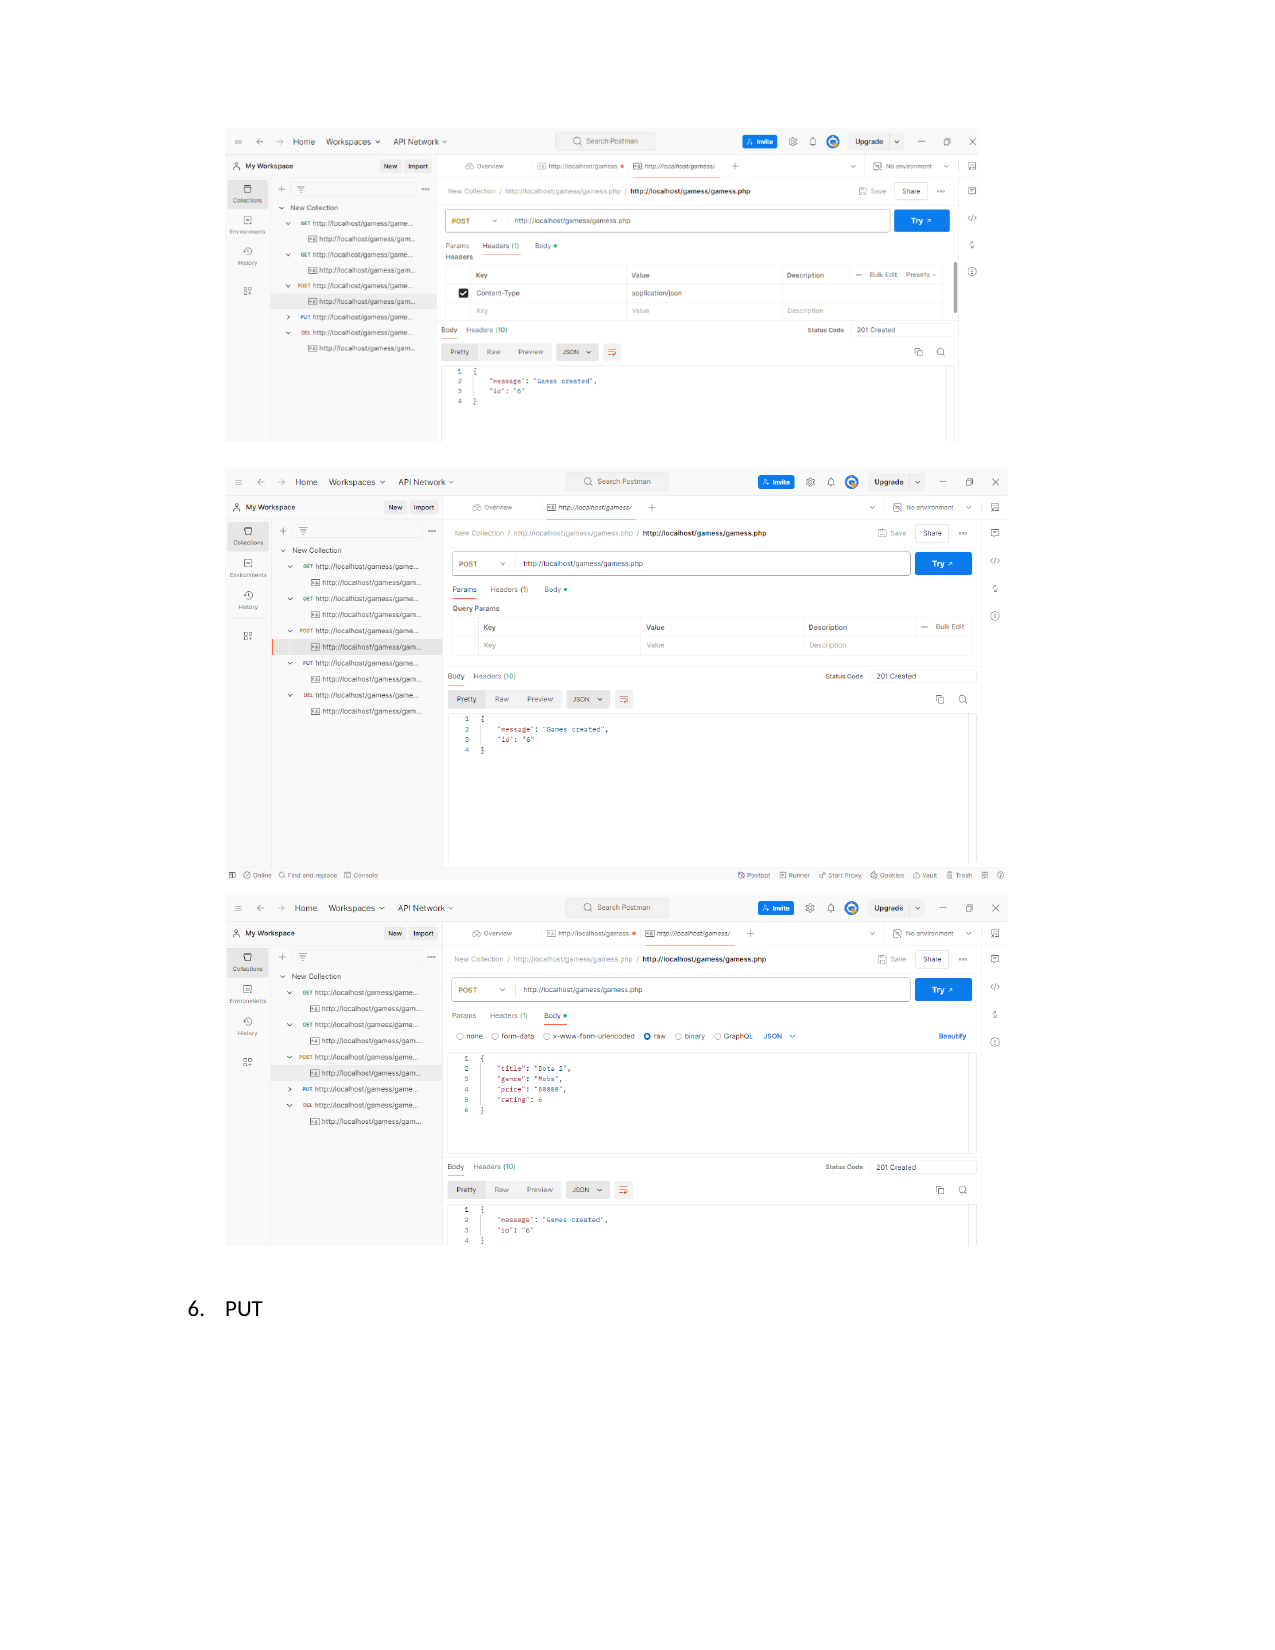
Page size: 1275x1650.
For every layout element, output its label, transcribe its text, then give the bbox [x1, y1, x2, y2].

picture [225, 128, 979, 442]
picture [225, 895, 1008, 1246]
list PUT [187, 1294, 1125, 1322]
picture [225, 468, 1008, 880]
